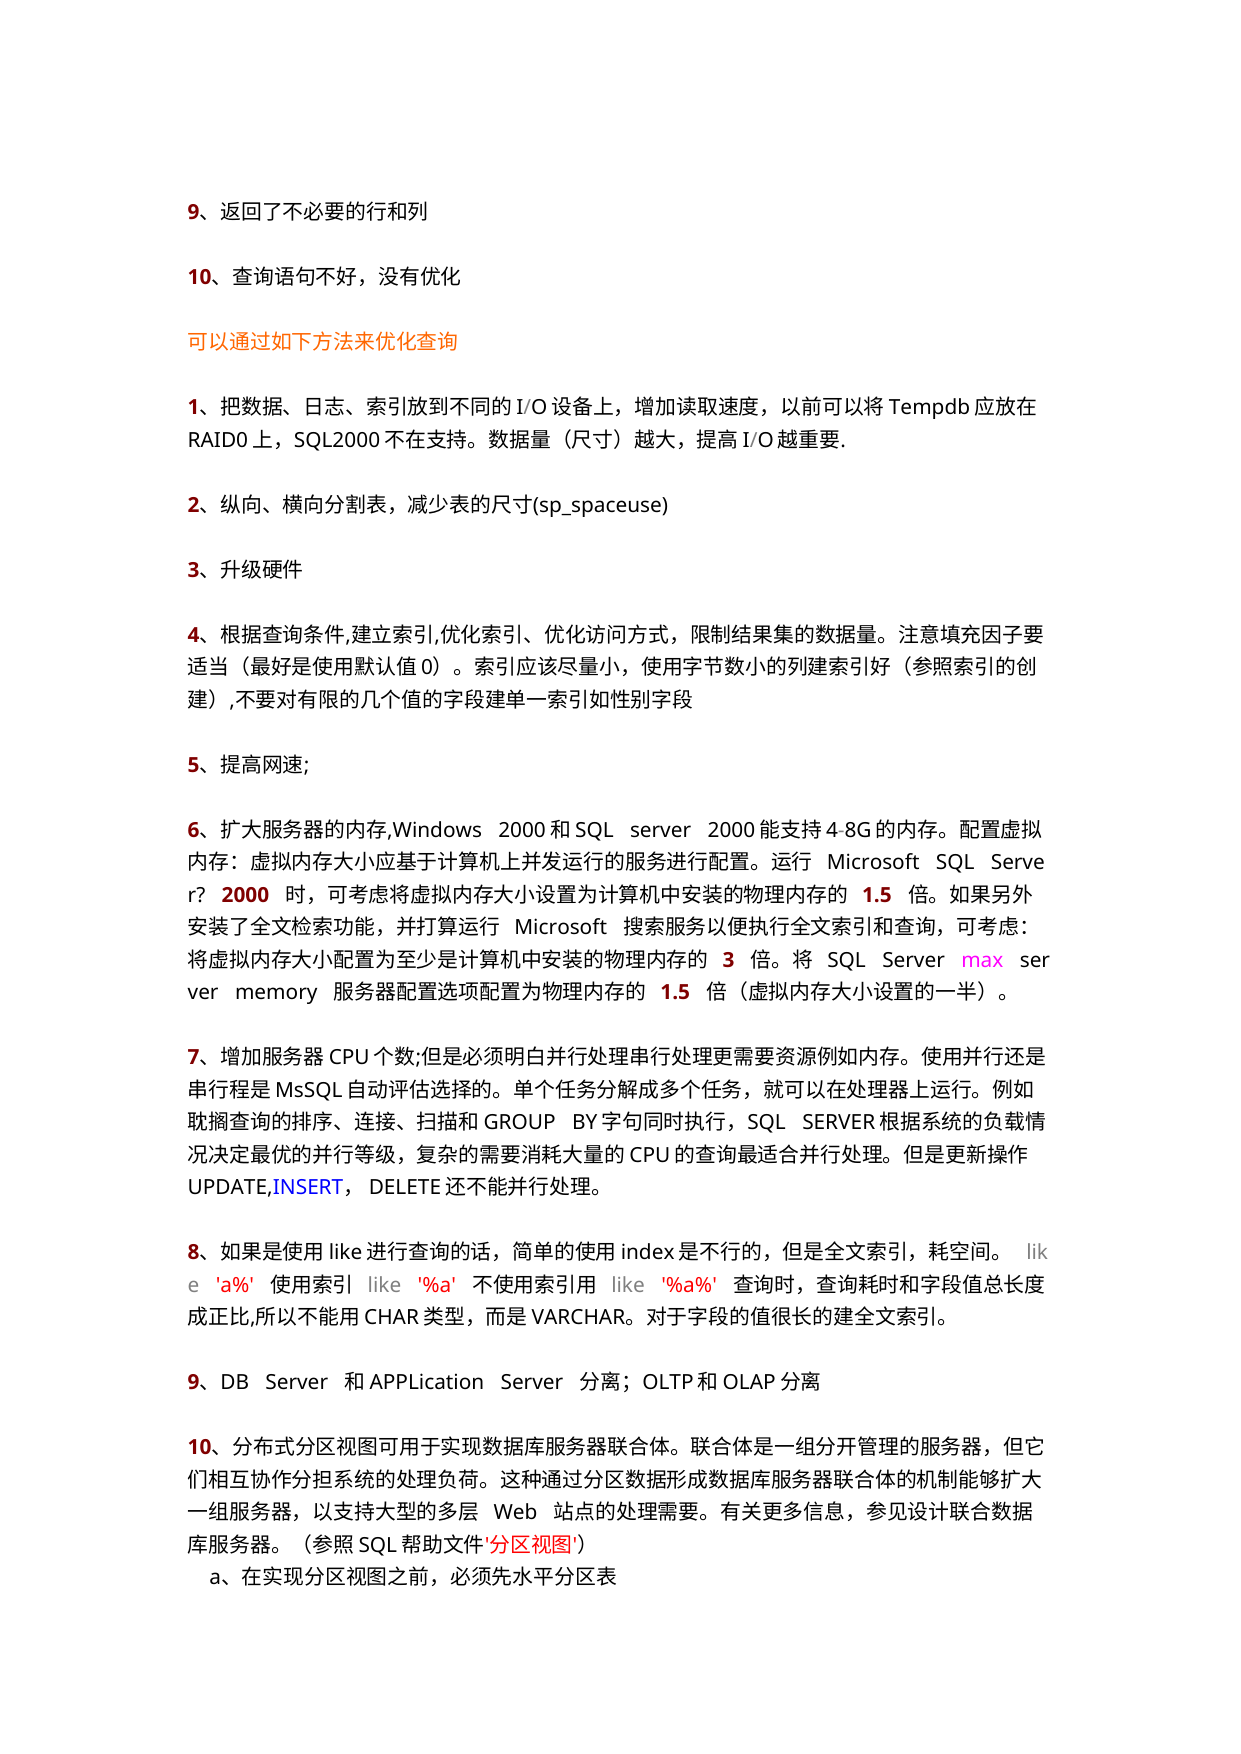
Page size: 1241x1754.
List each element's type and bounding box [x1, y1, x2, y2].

text [187, 162, 1053, 1592]
